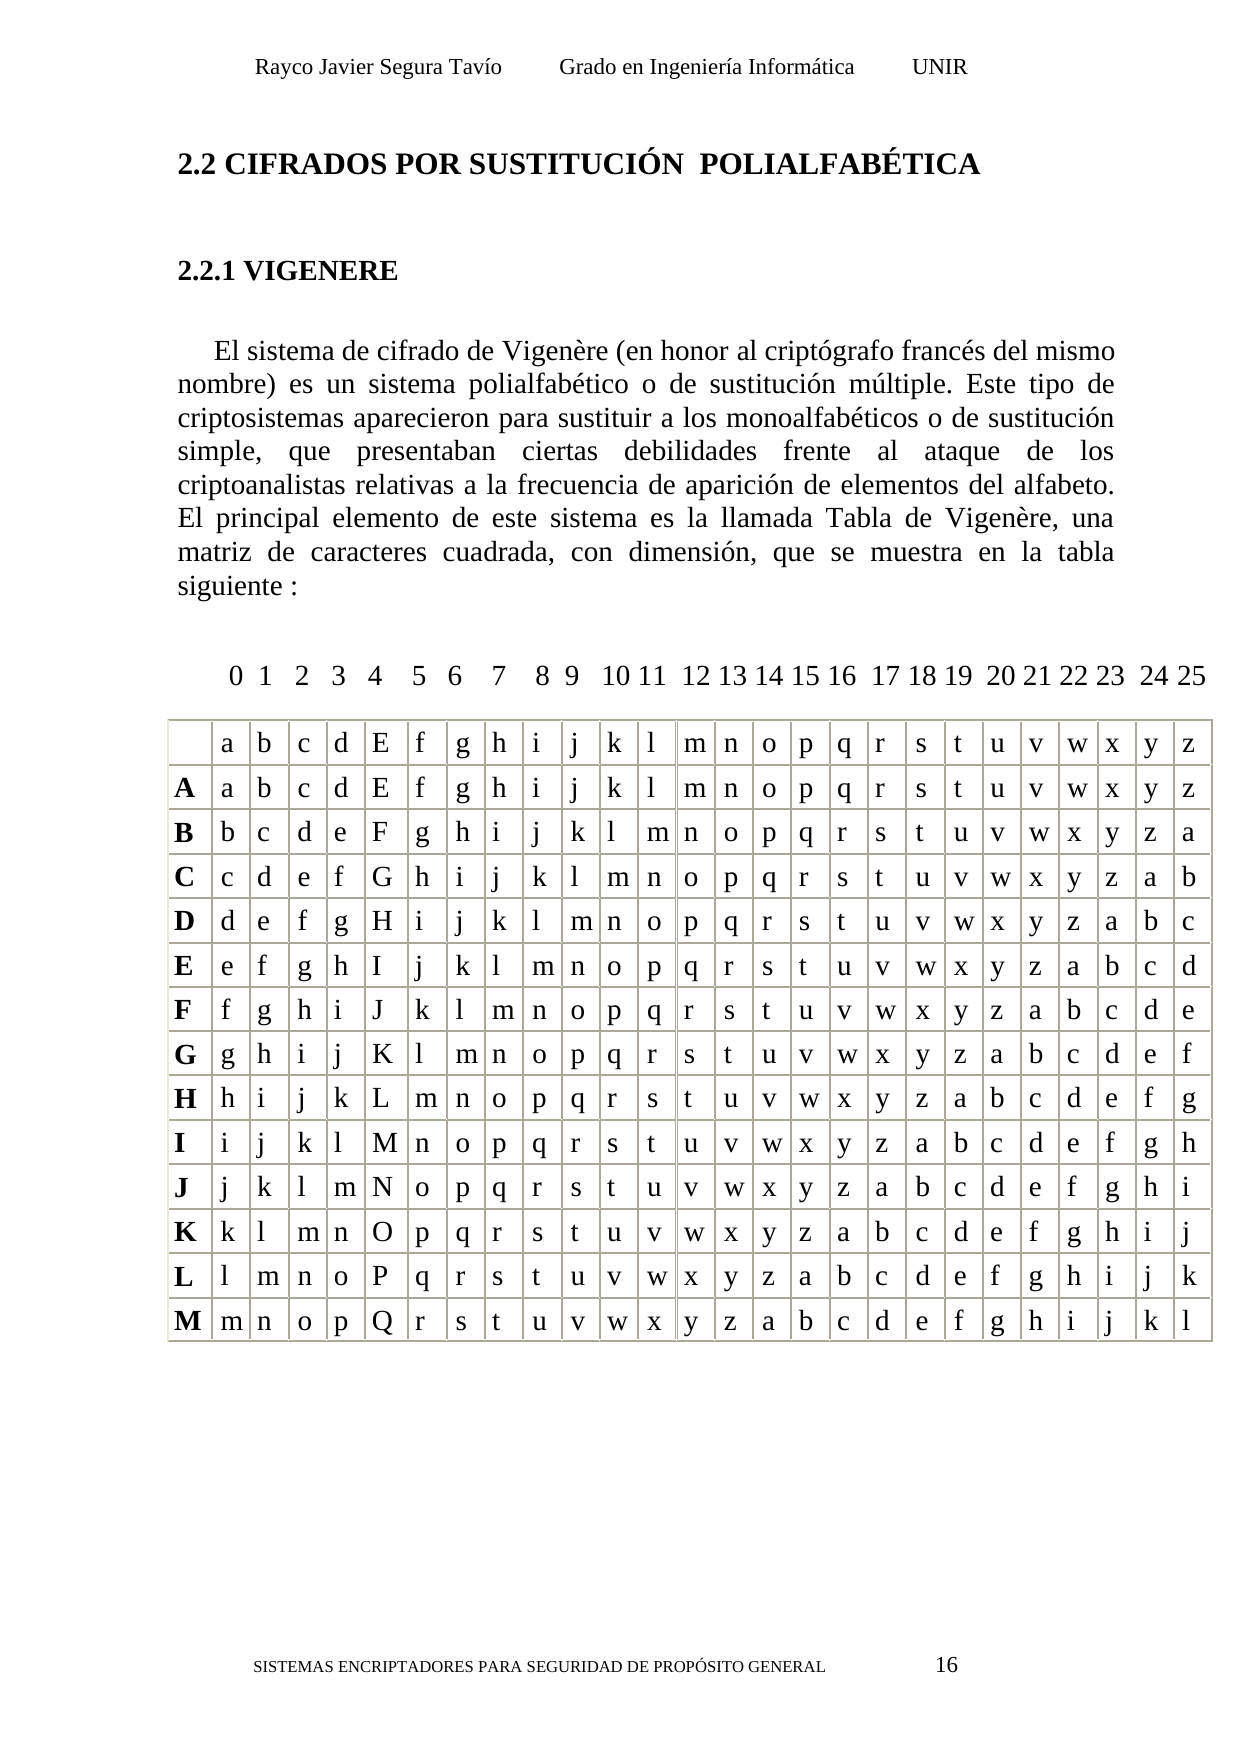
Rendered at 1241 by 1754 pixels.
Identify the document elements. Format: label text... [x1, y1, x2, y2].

table_cell K [366, 1032, 407, 1074]
table_cell w [716, 1165, 752, 1208]
table_cell p [524, 1076, 561, 1119]
table_cell n [716, 766, 752, 808]
table_cell g [448, 766, 484, 808]
table_cell w [600, 1299, 638, 1340]
table_cell H [366, 899, 407, 941]
table_cell s [831, 855, 867, 897]
list VIGENERE [177, 253, 1240, 287]
table_cell p [327, 1299, 365, 1340]
table_cell x [1060, 810, 1097, 852]
table_cell t [716, 1032, 752, 1074]
table_cell k [1175, 1252, 1211, 1297]
table_cell b [1099, 944, 1135, 986]
table_cell i [290, 1032, 326, 1074]
table_cell z [792, 1210, 829, 1252]
table_cell m [524, 944, 561, 986]
table_cell P [366, 1254, 407, 1297]
table_cell n [290, 1254, 326, 1297]
table_cell t [792, 944, 829, 986]
table_cell e [290, 855, 326, 897]
table_cell v [869, 944, 905, 986]
table_header q [831, 721, 867, 764]
table_cell y [716, 1254, 752, 1297]
table_cell c [1022, 1076, 1058, 1119]
table_cell l [213, 1254, 249, 1297]
table_cell h [328, 944, 364, 986]
table_cell a [1060, 944, 1097, 986]
table_cell n [524, 988, 561, 1030]
table_cell i [1099, 1254, 1135, 1297]
table_cell n [448, 1076, 484, 1119]
table_cell m [486, 988, 522, 1030]
table_cell c [290, 766, 326, 808]
table_cell s [601, 1121, 637, 1163]
table_cell u [716, 1076, 752, 1119]
table_header l [639, 721, 675, 764]
table_cell h [448, 810, 484, 852]
table_cell l [448, 988, 484, 1030]
table_cell t [946, 766, 982, 808]
table_cell f [1099, 1121, 1135, 1163]
table_cell I [366, 944, 407, 986]
table_cell u [563, 1254, 599, 1297]
table_header y [1137, 721, 1173, 764]
table_cell q [792, 810, 829, 852]
table_cell e [1099, 1076, 1135, 1119]
table_cell p [678, 899, 714, 941]
table_cell m [409, 1076, 446, 1119]
table_cell k [448, 944, 484, 986]
table_cell m [290, 1210, 326, 1252]
table_cell y [754, 1210, 790, 1252]
table_cell I [169, 1121, 211, 1163]
table_header k [601, 721, 637, 764]
table_cell N [366, 1165, 407, 1208]
table_cell c [984, 1121, 1020, 1163]
table_cell h [1099, 1210, 1135, 1252]
table_cell z [984, 988, 1020, 1030]
table_cell e [213, 944, 249, 986]
table_cell d [1099, 1032, 1135, 1074]
table_cell v [678, 1165, 714, 1208]
table_header d [328, 721, 364, 764]
table_cell v [601, 1254, 637, 1297]
table_cell x [716, 1210, 752, 1252]
table_cell m [678, 766, 714, 808]
table_cell t [524, 1254, 561, 1297]
table_cell l [601, 810, 637, 852]
table_cell i [328, 988, 364, 1030]
table_cell x [792, 1121, 829, 1163]
table_cell x [678, 1254, 714, 1297]
table_cell p [409, 1210, 446, 1252]
table_cell y [1060, 855, 1097, 897]
table_cell t [639, 1121, 675, 1163]
table_cell u [639, 1165, 675, 1208]
table_header g [448, 721, 484, 764]
table_cell d [213, 899, 249, 941]
table_cell z [831, 1165, 867, 1208]
table_cell r [869, 766, 905, 808]
table_cell q [563, 1076, 599, 1119]
table_cell v [1022, 766, 1058, 808]
table_header b [251, 721, 288, 764]
table_cell h [251, 1032, 288, 1074]
table_cell o [678, 855, 714, 897]
table_cell b [1175, 853, 1211, 897]
table_cell x [831, 1076, 867, 1119]
table_cell u [946, 810, 982, 852]
table_cell u [792, 988, 829, 1030]
table_cell l [524, 899, 561, 941]
table_cell m [448, 1032, 484, 1074]
table_cell e [251, 899, 288, 941]
table_cell r [792, 855, 829, 897]
table_cell o [754, 766, 790, 808]
table_cell w [639, 1254, 675, 1297]
table_cell a [1099, 899, 1135, 941]
table_cell c [1137, 944, 1173, 986]
table_cell f [1175, 1030, 1211, 1074]
table_cell p [639, 944, 675, 986]
table_cell e [906, 1299, 944, 1340]
table_cell y [1022, 899, 1058, 941]
table_cell f [251, 944, 288, 986]
table_cell k [251, 1165, 288, 1208]
table_cell s [792, 899, 829, 941]
table_cell k [1136, 1299, 1174, 1340]
table_cell q [524, 1121, 561, 1163]
table_header n [716, 721, 752, 764]
table_cell j [409, 944, 446, 986]
table_cell k [213, 1210, 249, 1252]
table_cell g [983, 1299, 1021, 1340]
table_cell n [678, 810, 714, 852]
table_cell u [754, 1032, 790, 1074]
table_cell h [409, 855, 446, 897]
table_cell c [869, 1254, 905, 1297]
table_cell G [169, 1032, 211, 1074]
table_cell i [448, 855, 484, 897]
table_cell b [251, 766, 288, 808]
table_cell q [601, 1032, 637, 1074]
table_cell d [946, 1210, 982, 1252]
table_cell i [524, 766, 561, 808]
table_cell z [1060, 899, 1097, 941]
table_cell E [366, 766, 407, 808]
table_cell s [639, 1076, 675, 1119]
table_cell a [907, 1121, 944, 1163]
table_cell k [563, 810, 599, 852]
table_cell k [328, 1076, 364, 1119]
table_cell K [169, 1210, 211, 1252]
table_cell u [869, 899, 905, 941]
table_cell c [829, 1299, 868, 1340]
table_cell j [251, 1121, 288, 1163]
table_cell p [448, 1165, 484, 1208]
table_cell k [409, 988, 446, 1030]
table_cell w [869, 988, 905, 1030]
table_cell x [754, 1165, 790, 1208]
table_cell G [366, 855, 407, 897]
table_cell c [946, 1165, 982, 1208]
table_cell z [1099, 855, 1135, 897]
table_cell o [563, 988, 599, 1030]
table_cell m [251, 1254, 288, 1297]
table_cell o [288, 1299, 327, 1340]
table_cell w [831, 1032, 867, 1074]
table_cell f [213, 988, 249, 1030]
table_cell b [869, 1210, 905, 1252]
table_cell q [754, 855, 790, 897]
table_cell r [563, 1121, 599, 1163]
table_cell D [169, 899, 211, 941]
table_cell n [486, 1032, 522, 1074]
table_cell J [366, 988, 407, 1030]
table_cell g [290, 944, 326, 986]
table_cell v [792, 1032, 829, 1074]
table_cell h [290, 988, 326, 1030]
table_cell w [678, 1210, 714, 1252]
table_header r [869, 721, 905, 764]
table_cell t [831, 899, 867, 941]
table_header z [1175, 721, 1211, 764]
table_cell E [169, 944, 211, 986]
table_cell d [1060, 1076, 1097, 1119]
table_cell j [486, 855, 522, 897]
table_cell q [448, 1210, 484, 1252]
table_cell f [290, 899, 326, 941]
table_cell p [486, 1121, 522, 1163]
table_cell y [831, 1121, 867, 1163]
table_cell q [409, 1254, 446, 1297]
table_cell u [831, 944, 867, 986]
table_cell t [601, 1165, 637, 1208]
table_cell m [563, 899, 599, 941]
table_cell o [409, 1165, 446, 1208]
table_cell i [1175, 1163, 1211, 1208]
table_cell v [946, 855, 982, 897]
table_cell O [366, 1210, 407, 1252]
table_cell p [754, 810, 790, 852]
table_cell y [792, 1165, 829, 1208]
table_cell t [563, 1210, 599, 1252]
table_cell d [984, 1165, 1020, 1208]
table_header o [754, 721, 790, 764]
table_cell C [169, 855, 211, 897]
table_cell i [1059, 1299, 1097, 1340]
table_cell a [213, 766, 249, 808]
table_cell m [328, 1165, 364, 1208]
table_cell g [251, 988, 288, 1030]
table_cell z [869, 1121, 905, 1163]
table_cell s [524, 1210, 561, 1252]
table_cell j [563, 766, 599, 808]
table_cell n [328, 1210, 364, 1252]
table_cell i [486, 810, 522, 852]
table_cell r [678, 988, 714, 1030]
table_cell b [791, 1299, 829, 1340]
table_cell h [1060, 1254, 1097, 1297]
table_cell o [601, 944, 637, 986]
table_cell y [907, 1032, 944, 1074]
table_header c [290, 721, 326, 764]
table_cell o [448, 1121, 484, 1163]
table_cell d [1022, 1121, 1058, 1163]
table_cell g [1175, 1074, 1211, 1119]
table_cell o [486, 1076, 522, 1119]
table_cell r [448, 1254, 484, 1297]
table_cell l [409, 1032, 446, 1074]
table_cell a [1175, 808, 1211, 852]
table_cell n [563, 944, 599, 986]
table_cell s [754, 944, 790, 986]
table_cell f [984, 1254, 1020, 1297]
table_cell m [601, 855, 637, 897]
table_cell t [678, 1076, 714, 1119]
table_header a [213, 721, 249, 764]
table_cell a [753, 1299, 791, 1340]
table_cell q [639, 988, 675, 1030]
table_cell r [486, 1210, 522, 1252]
table_cell k [524, 855, 561, 897]
table_cell B [169, 810, 211, 852]
table_cell j [1098, 1299, 1136, 1340]
table_header x [1099, 721, 1135, 764]
table_cell s [678, 1032, 714, 1074]
table_cell g [409, 810, 446, 852]
table_cell x [638, 1299, 676, 1340]
table_cell c [213, 855, 249, 897]
table_cell b [1060, 988, 1097, 1030]
table_cell v [754, 1076, 790, 1119]
table_cell d [907, 1254, 944, 1297]
table_cell a [831, 1210, 867, 1252]
table_cell n [250, 1299, 288, 1340]
table_cell v [716, 1121, 752, 1163]
table_cell b [213, 810, 249, 852]
table_cell e [1060, 1121, 1097, 1163]
table_cell j [448, 899, 484, 941]
table_cell d [868, 1299, 906, 1340]
table_cell a [946, 1076, 982, 1119]
table_cell a [1137, 855, 1173, 897]
table_cell u [907, 855, 944, 897]
table_cell h [1021, 1299, 1059, 1340]
table_cell e [1137, 1032, 1173, 1074]
table_cell p [601, 988, 637, 1030]
table_cell o [716, 810, 752, 852]
table_cell q [831, 766, 867, 808]
table_cell t [907, 810, 944, 852]
table_cell y [1099, 810, 1135, 852]
table_cell g [1099, 1165, 1135, 1208]
table_cell h [1175, 1119, 1212, 1163]
table_cell u [601, 1210, 637, 1252]
table_cell l [563, 855, 599, 897]
table_header s [907, 721, 944, 764]
table_cell g [1060, 1210, 1097, 1252]
table_cell b [907, 1165, 944, 1208]
table_cell r [831, 810, 867, 852]
table_cell h [1137, 1165, 1173, 1208]
table_header [169, 721, 211, 764]
table_cell q [716, 899, 752, 941]
table_cell a [869, 1165, 905, 1208]
table_cell g [1137, 1121, 1173, 1163]
table_cell t [485, 1299, 523, 1340]
table_cell z [907, 1076, 944, 1119]
table_cell j [524, 810, 561, 852]
table_header p [792, 721, 829, 764]
table_cell i [251, 1076, 288, 1119]
table_cell b [1137, 899, 1173, 941]
table_cell x [1099, 766, 1135, 808]
table_cell e [328, 810, 364, 852]
table_header u [984, 721, 1020, 764]
table_cell s [716, 988, 752, 1030]
table_cell f [944, 1299, 983, 1340]
table_cell c [251, 810, 288, 852]
table_cell p [716, 855, 752, 897]
table_cell x [1022, 855, 1058, 897]
table_cell J [169, 1165, 211, 1208]
table_cell H [169, 1076, 211, 1119]
table_cell v [639, 1210, 675, 1252]
table_header m [678, 721, 714, 764]
table_cell z [946, 1032, 982, 1074]
table_cell z [1022, 944, 1058, 986]
table_cell d [290, 810, 326, 852]
table_cell n [409, 1121, 446, 1163]
table_cell z [1175, 764, 1211, 808]
table_cell v [907, 899, 944, 941]
table_cell s [869, 810, 905, 852]
table_cell h [486, 766, 522, 808]
table_cell g [213, 1032, 249, 1074]
table_cell v [831, 988, 867, 1030]
table_cell l [328, 1121, 364, 1163]
table_cell F [169, 988, 211, 1030]
table_header w [1060, 721, 1097, 764]
table_cell j [1137, 1254, 1173, 1297]
table_cell r [408, 1299, 446, 1340]
table_cell s [563, 1165, 599, 1208]
table_cell g [1022, 1254, 1058, 1297]
table_cell d [251, 855, 288, 897]
table_cell o [639, 899, 675, 941]
table_cell a [792, 1254, 829, 1297]
table_cell n [601, 899, 637, 941]
table_cell w [984, 855, 1020, 897]
table_cell e [1022, 1165, 1058, 1208]
table_cell q [486, 1165, 522, 1208]
table_cell c [1175, 897, 1211, 941]
table_cell f [1137, 1076, 1173, 1119]
table_cell b [1022, 1032, 1058, 1074]
table_cell l [486, 944, 522, 986]
text El sistema de cifrado de Vigenère (en honor al criptógrafo francés del mismo nombre) es un sistema polialfabético o de sustitución múltiple. Este tipo de criptosistemas aparecieron para sustituir a los monoalfabéticos o de sustitución simple, que presentaban ciertas debilidades frente al ataque de los criptoanalistas relativas a la frecuencia de aparición de elementos del alfabeto. El principal elemento de este sistema es la llamada Tabla de Vigenère, una matriz de caracteres cuadrada, con dimensión, que se muestra en la tabla siguiente : [177, 333, 1116, 601]
table_cell a [1022, 988, 1058, 1030]
table_cell r [639, 1032, 675, 1074]
table_cell u [523, 1299, 561, 1340]
table_cell d [1137, 988, 1173, 1030]
table_cell a [984, 1032, 1020, 1074]
table_cell g [328, 899, 364, 941]
table_cell r [754, 899, 790, 941]
table_header E [366, 721, 407, 764]
table_cell l [251, 1210, 288, 1252]
table_cell L [169, 1254, 211, 1297]
table_cell s [446, 1299, 485, 1340]
table_cell q [678, 944, 714, 986]
table_cell f [409, 766, 446, 808]
table_cell l [639, 766, 675, 808]
table_cell w [1022, 810, 1058, 852]
table_cell t [754, 988, 790, 1030]
table_cell A [169, 766, 211, 808]
table_cell e [1175, 986, 1211, 1030]
table_cell o [328, 1254, 364, 1297]
table_cell u [984, 766, 1020, 808]
table_cell b [984, 1076, 1020, 1119]
table_cell s [486, 1254, 522, 1297]
table_cell v [984, 810, 1020, 852]
table_cell j [290, 1076, 326, 1119]
table_cell f [1060, 1165, 1097, 1208]
table_cell y [1137, 766, 1173, 808]
table_cell w [946, 899, 982, 941]
table_cell L [366, 1076, 407, 1119]
table_cell x [869, 1032, 905, 1074]
table_cell e [984, 1210, 1020, 1252]
table_cell p [563, 1032, 599, 1074]
table_cell f [1022, 1210, 1058, 1252]
table_cell x [907, 988, 944, 1030]
table_cell y [869, 1076, 905, 1119]
table_cell k [290, 1121, 326, 1163]
table_cell w [792, 1076, 829, 1119]
text 0 1 2 3 4 5 6 7 8 9 10 11 12 13 14 15 16 17 18 19 20 21 22 23 24 25 [229, 658, 1240, 691]
table_cell b [831, 1254, 867, 1297]
table_cell e [946, 1254, 982, 1297]
table_cell d [1175, 941, 1211, 986]
table_cell Q [365, 1299, 408, 1340]
table_cell z [714, 1299, 753, 1340]
table_cell z [754, 1254, 790, 1297]
table_cell t [869, 855, 905, 897]
table_cell z [1137, 810, 1173, 852]
table_cell c [1099, 988, 1135, 1030]
table_cell s [907, 766, 944, 808]
table_cell x [946, 944, 982, 986]
table_header f [409, 721, 446, 764]
table_cell M [366, 1121, 407, 1163]
table_cell r [716, 944, 752, 986]
table_cell j [213, 1165, 249, 1208]
table_header j [563, 721, 599, 764]
table_cell k [486, 899, 522, 941]
table_header t [946, 721, 982, 764]
table_cell y [676, 1299, 714, 1340]
table_cell w [754, 1121, 790, 1163]
table_cell o [524, 1032, 561, 1074]
table_header h [486, 721, 522, 764]
table_cell i [1137, 1210, 1173, 1252]
table_cell c [1060, 1032, 1097, 1074]
table_cell c [907, 1210, 944, 1252]
table_cell i [409, 899, 446, 941]
table_cell w [907, 944, 944, 986]
table_cell j [328, 1032, 364, 1074]
table_cell n [639, 855, 675, 897]
table_cell m [212, 1299, 250, 1340]
table_cell u [678, 1121, 714, 1163]
table_cell h [213, 1076, 249, 1119]
table_cell f [328, 855, 364, 897]
table_cell F [366, 810, 407, 852]
table_cell r [601, 1076, 637, 1119]
table_cell l [290, 1165, 326, 1208]
table_cell y [984, 944, 1020, 986]
table_cell x [984, 899, 1020, 941]
table_cell v [561, 1299, 599, 1340]
table_cell r [524, 1165, 561, 1208]
table_header v [1022, 721, 1058, 764]
subtitle CIFRADOS POR SUSTITUCIÓN POLIALFABÉTICA [177, 145, 1240, 181]
table_cell d [328, 766, 364, 808]
table_cell y [946, 988, 982, 1030]
table_cell i [213, 1121, 249, 1163]
table_cell w [1060, 766, 1097, 808]
table_cell p [792, 766, 829, 808]
table_cell l [1174, 1297, 1211, 1340]
table_cell M [169, 1299, 212, 1340]
table_cell m [639, 810, 675, 852]
table_cell j [1175, 1208, 1211, 1252]
table_cell b [946, 1121, 982, 1163]
table_cell k [601, 766, 637, 808]
table_header i [524, 721, 561, 764]
